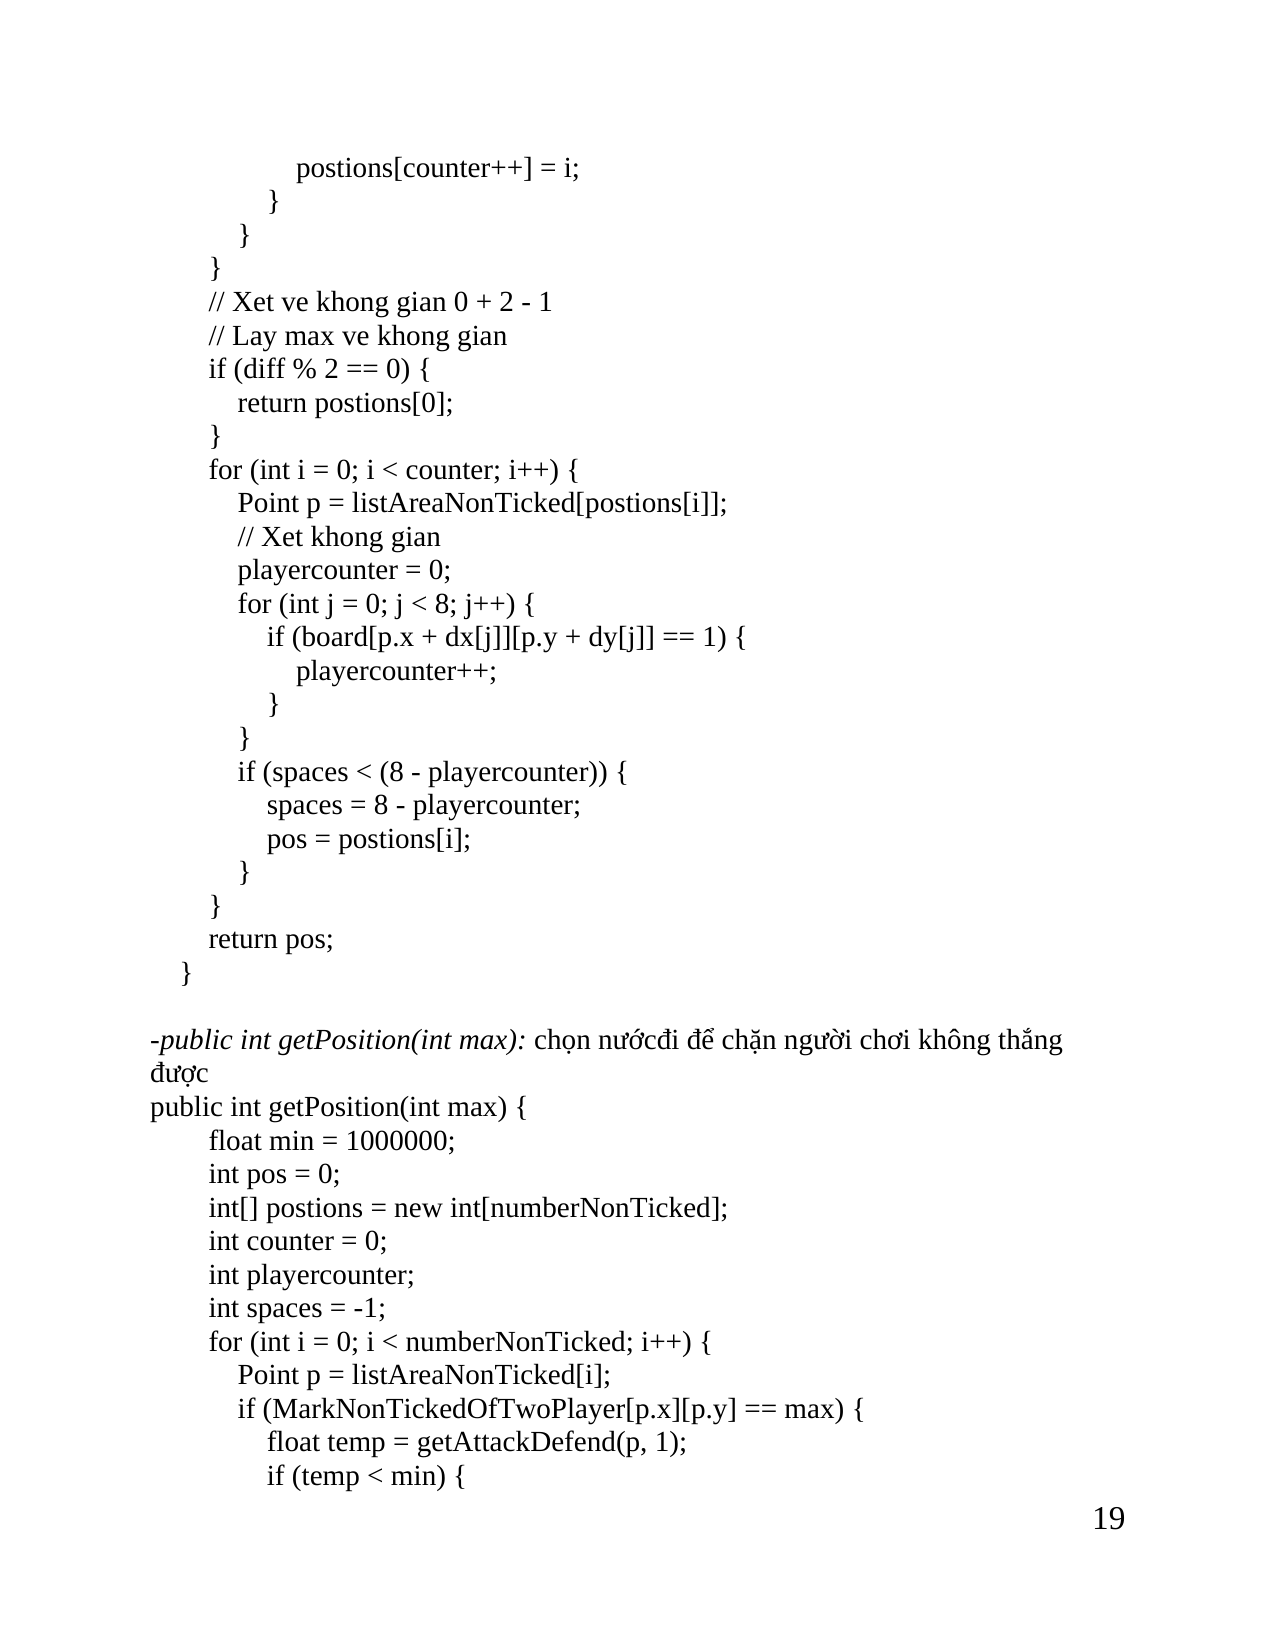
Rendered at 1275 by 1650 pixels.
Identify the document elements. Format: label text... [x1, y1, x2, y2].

text return pos; [150, 921, 1125, 955]
text int pos = 0; [150, 1156, 1125, 1190]
text playercounter++; [150, 653, 1125, 687]
text if (spaces < (8 - playercounter)) { [150, 754, 1125, 787]
text -public int getPosition(int max): chọn nướcđi để chặn người chơi không thắng được [150, 1022, 1125, 1089]
text for (int i = 0; i < numberNonTicked; i++) { [150, 1324, 1125, 1357]
text } [150, 720, 1125, 754]
text // Lay max ve khong gian [150, 318, 1125, 351]
text Point p = listAreaNonTicked[postions[i]]; [150, 485, 1125, 519]
text float temp = getAttackDefend(p, 1); [150, 1424, 1125, 1458]
text // Xet khong gian [150, 519, 1125, 552]
text int[] postions = new int[numberNonTicked]; [150, 1190, 1125, 1223]
text int counter = 0; [150, 1223, 1125, 1257]
text } [150, 251, 1125, 284]
text } [150, 217, 1125, 251]
text } [150, 955, 1125, 988]
text } [150, 183, 1125, 217]
text public int getPosition(int max) { [150, 1089, 1125, 1123]
text } [150, 418, 1125, 452]
text Point p = listAreaNonTicked[i]; [150, 1357, 1125, 1391]
text return postions[0]; [150, 385, 1125, 418]
text if (diff % 2 == 0) { [150, 351, 1125, 385]
text if (temp < min) { [150, 1458, 1125, 1492]
text spaces = 8 - playercounter; [150, 787, 1125, 821]
text // Xet ve khong gian 0 + 2 - 1 [150, 284, 1125, 318]
text int spaces = -1; [150, 1290, 1125, 1324]
text pos = postions[i]; [150, 821, 1125, 854]
text if (board[p.x + dx[j]][p.y + dy[j]] == 1) { [150, 619, 1125, 653]
text } [150, 687, 1125, 720]
text for (int i = 0; i < counter; i++) { [150, 452, 1125, 485]
text for (int j = 0; j < 8; j++) { [150, 586, 1125, 619]
text if (MarkNonTickedOfTwoPlayer[p.x][p.y] == max) { [150, 1391, 1125, 1424]
text } [150, 888, 1125, 921]
text float min = 1000000; [150, 1123, 1125, 1156]
text postions[counter++] = i; [150, 150, 1125, 183]
text playercounter = 0; [150, 552, 1125, 586]
text int playercounter; [150, 1257, 1125, 1290]
text } [150, 854, 1125, 888]
